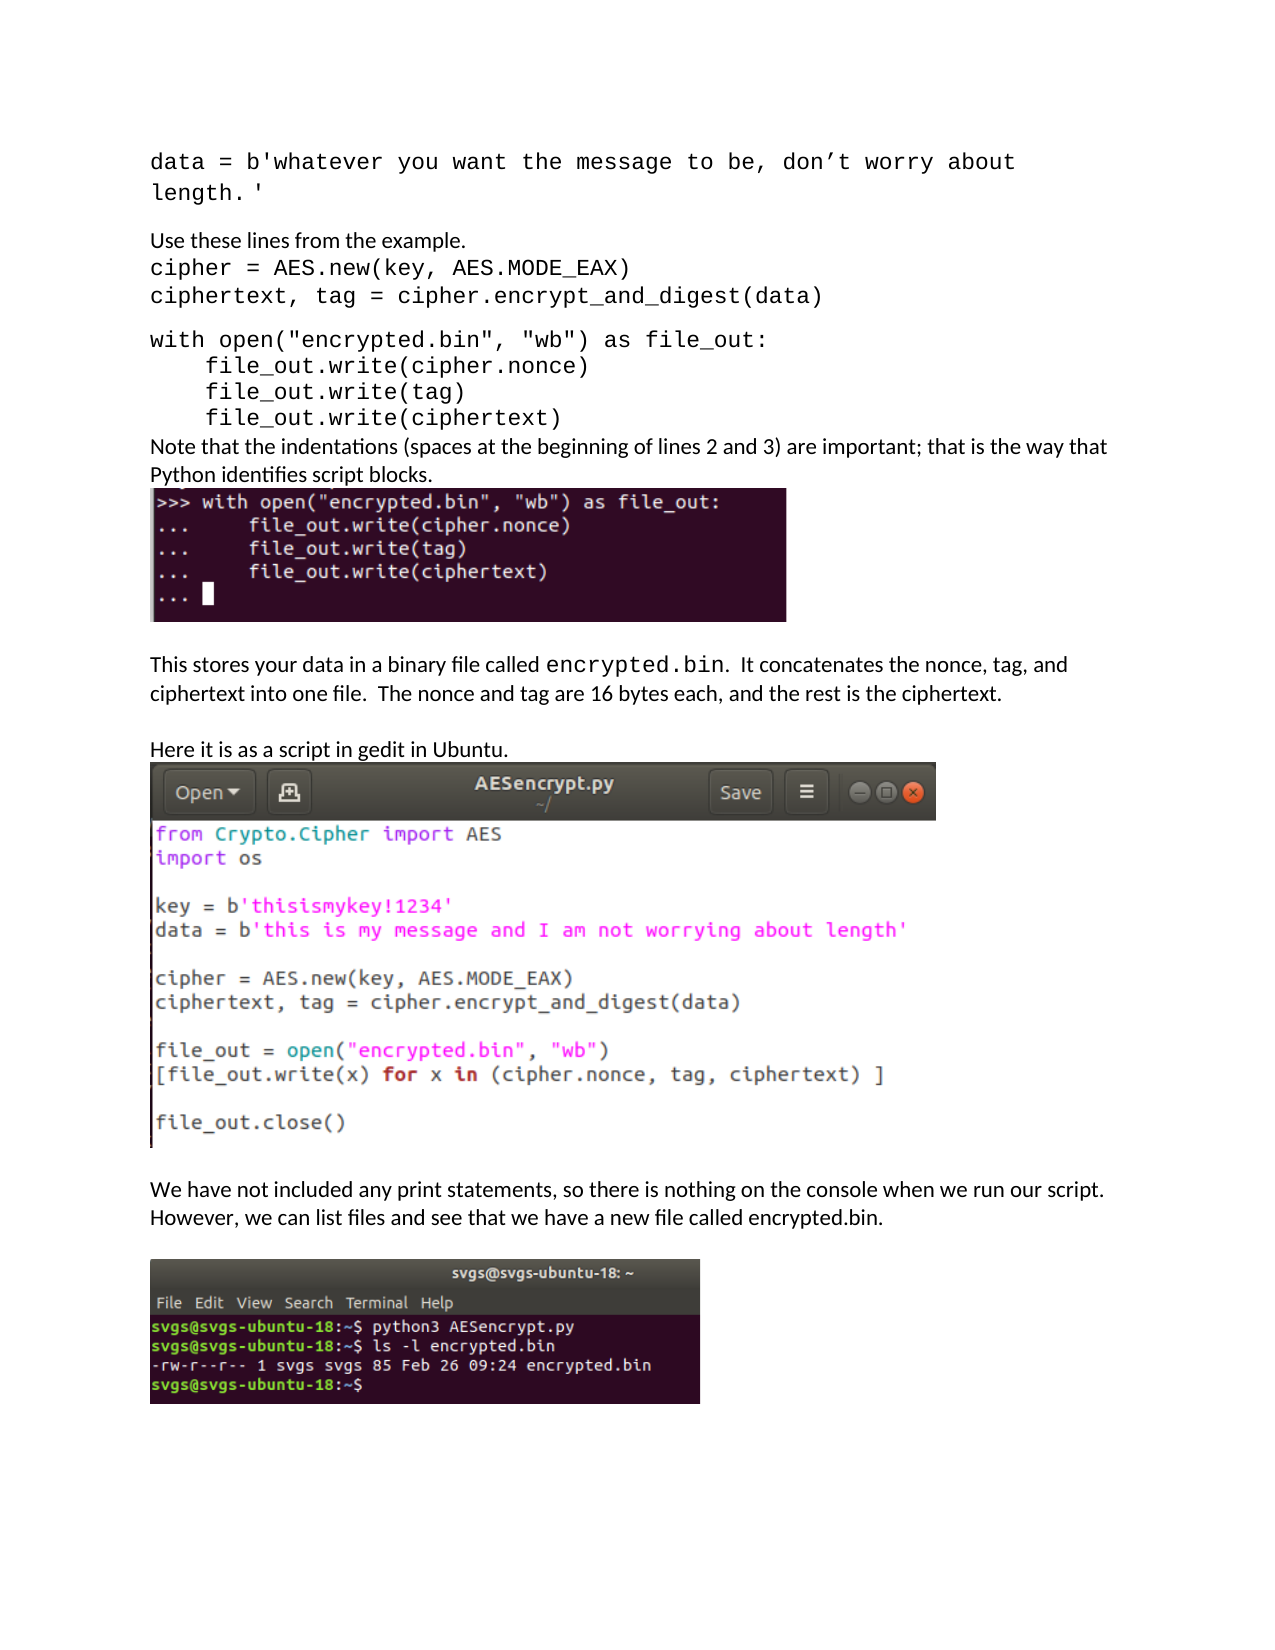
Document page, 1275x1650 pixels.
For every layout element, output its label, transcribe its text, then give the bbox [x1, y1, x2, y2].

text Use these lines from the example. cipher = AES.new(key, AES.MODE_EAX) ciphertext, tag = cipher.encrypt_and_digest(data) [150, 226, 1125, 310]
text with open("encrypted.bin", "wb") as file_out: [150, 329, 1125, 355]
text file_out.write(ciphertext) [150, 407, 1125, 432]
text This stores your data in a binary file called encrypted.bin. It concatenates the nonce, tag, and ciphertext into one file. The nonce and tag are 16 bytes each, and the rest is the ciphertext. [150, 622, 1125, 707]
text file_out.write(cipher.nonce) [150, 355, 1125, 381]
picture [150, 488, 787, 622]
text file_out.write(tag) [150, 381, 1125, 407]
picture [150, 762, 936, 1148]
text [150, 150, 1125, 207]
text We have not included any print statements, so there is nothing on the console when we run our script. However, we can list files and see that we have a new file called encrypted.bin. [150, 1175, 1125, 1231]
picture [150, 1259, 700, 1404]
